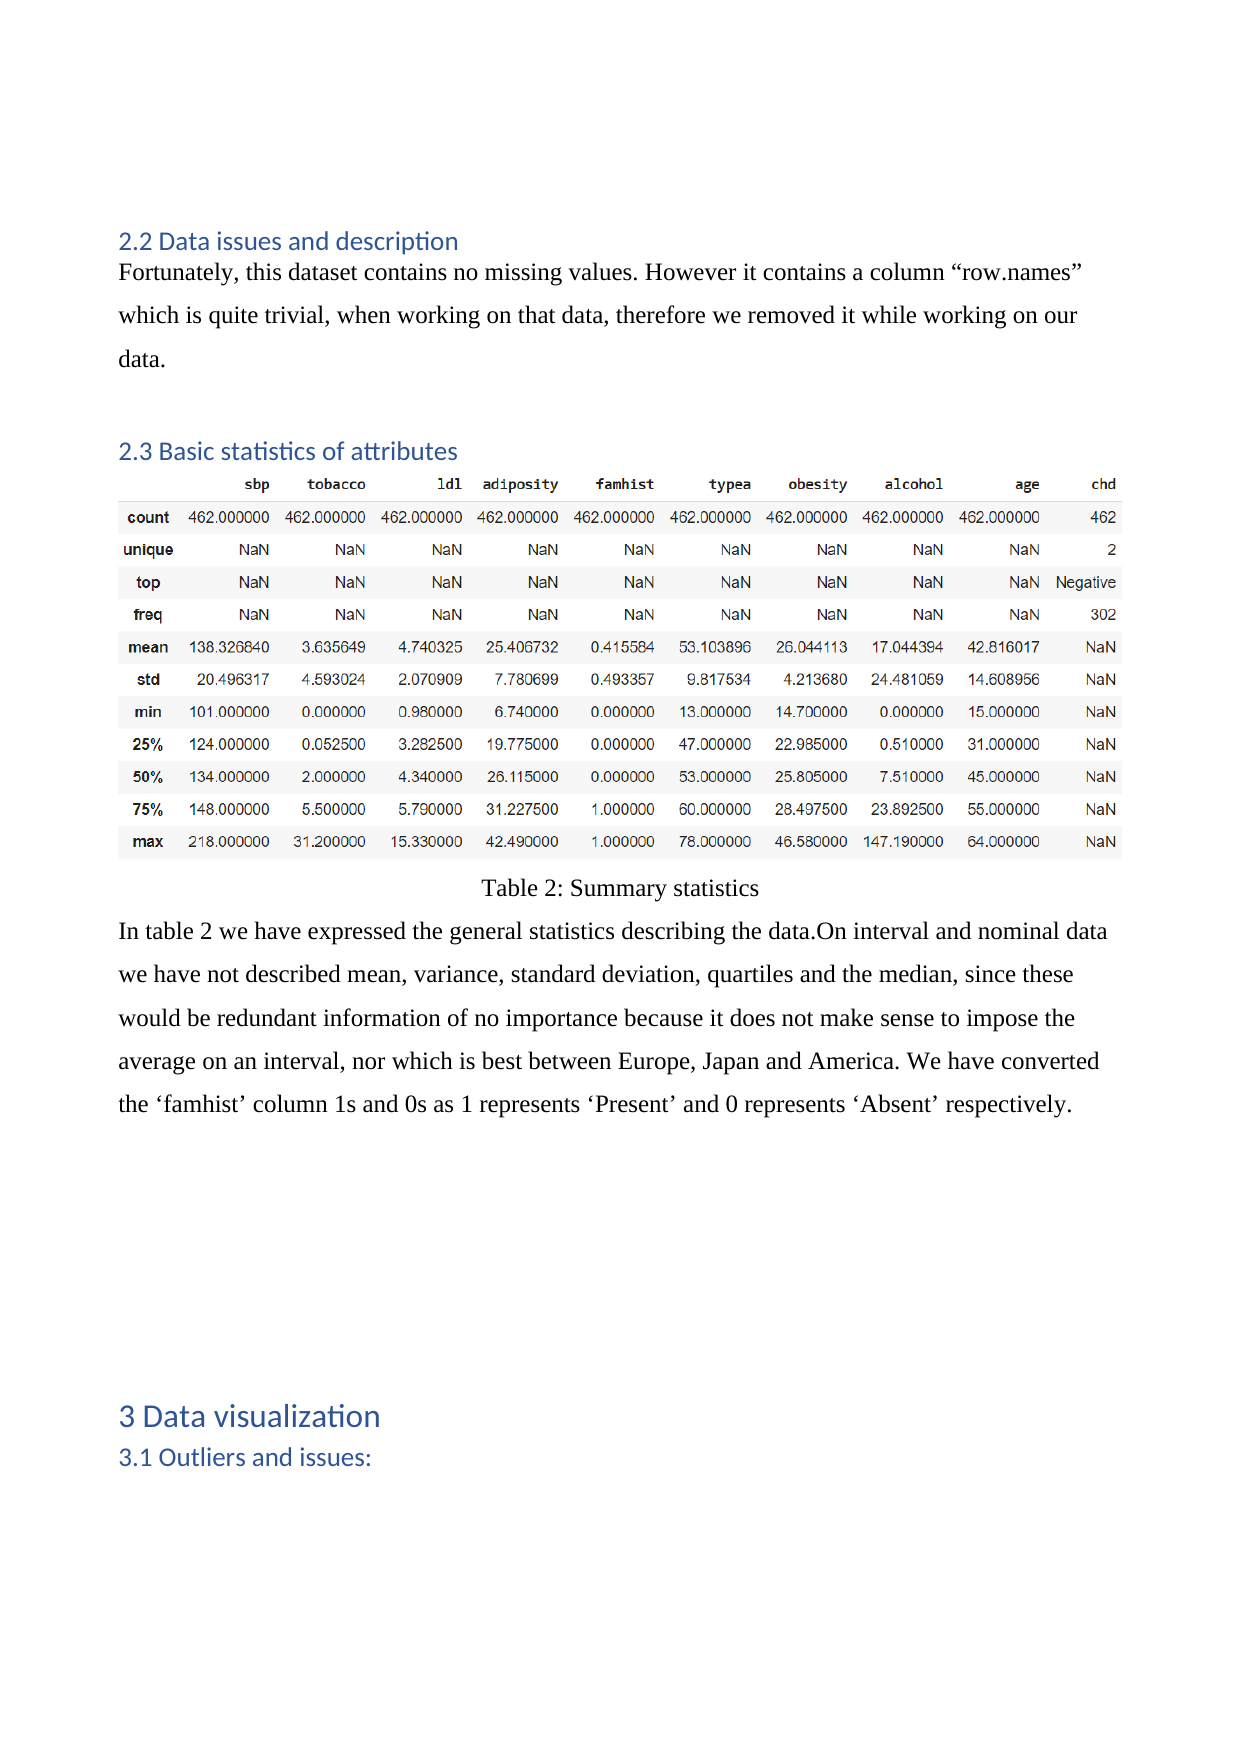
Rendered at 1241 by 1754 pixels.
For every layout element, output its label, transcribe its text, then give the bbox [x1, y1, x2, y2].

subtitle 2.2 Data issues and description [118, 224, 1122, 257]
subtitle 3.1 Outliers and issues: [118, 1440, 1122, 1473]
subtitle 2.3 Basic statistics of attributes [118, 434, 1122, 467]
text Fortunately, this dataset contains no missing values. However it contains a column “row.names” which is quite trivial, when working on that data, therefore we removed it while working on our data. [118, 257, 1122, 372]
picture [118, 467, 1123, 859]
text In table 2 we have expressed the general statistics describing the data.On interval and nominal data we have not described mean, variance, standard deviation, quartiles and the median, since these would be redundant information of no importance because it does not make sense to impose the average on an interval, nor which is best between Europe, Japan and America. We have converted the ‘famhist’ column 1s and 0s as 1 represents ‘Present’ and 0 represents ‘Absent’ respectively. [118, 916, 1122, 1118]
subtitle 3 Data visualization [118, 1395, 1122, 1436]
text Table 2: Summary statistics [118, 873, 1122, 902]
